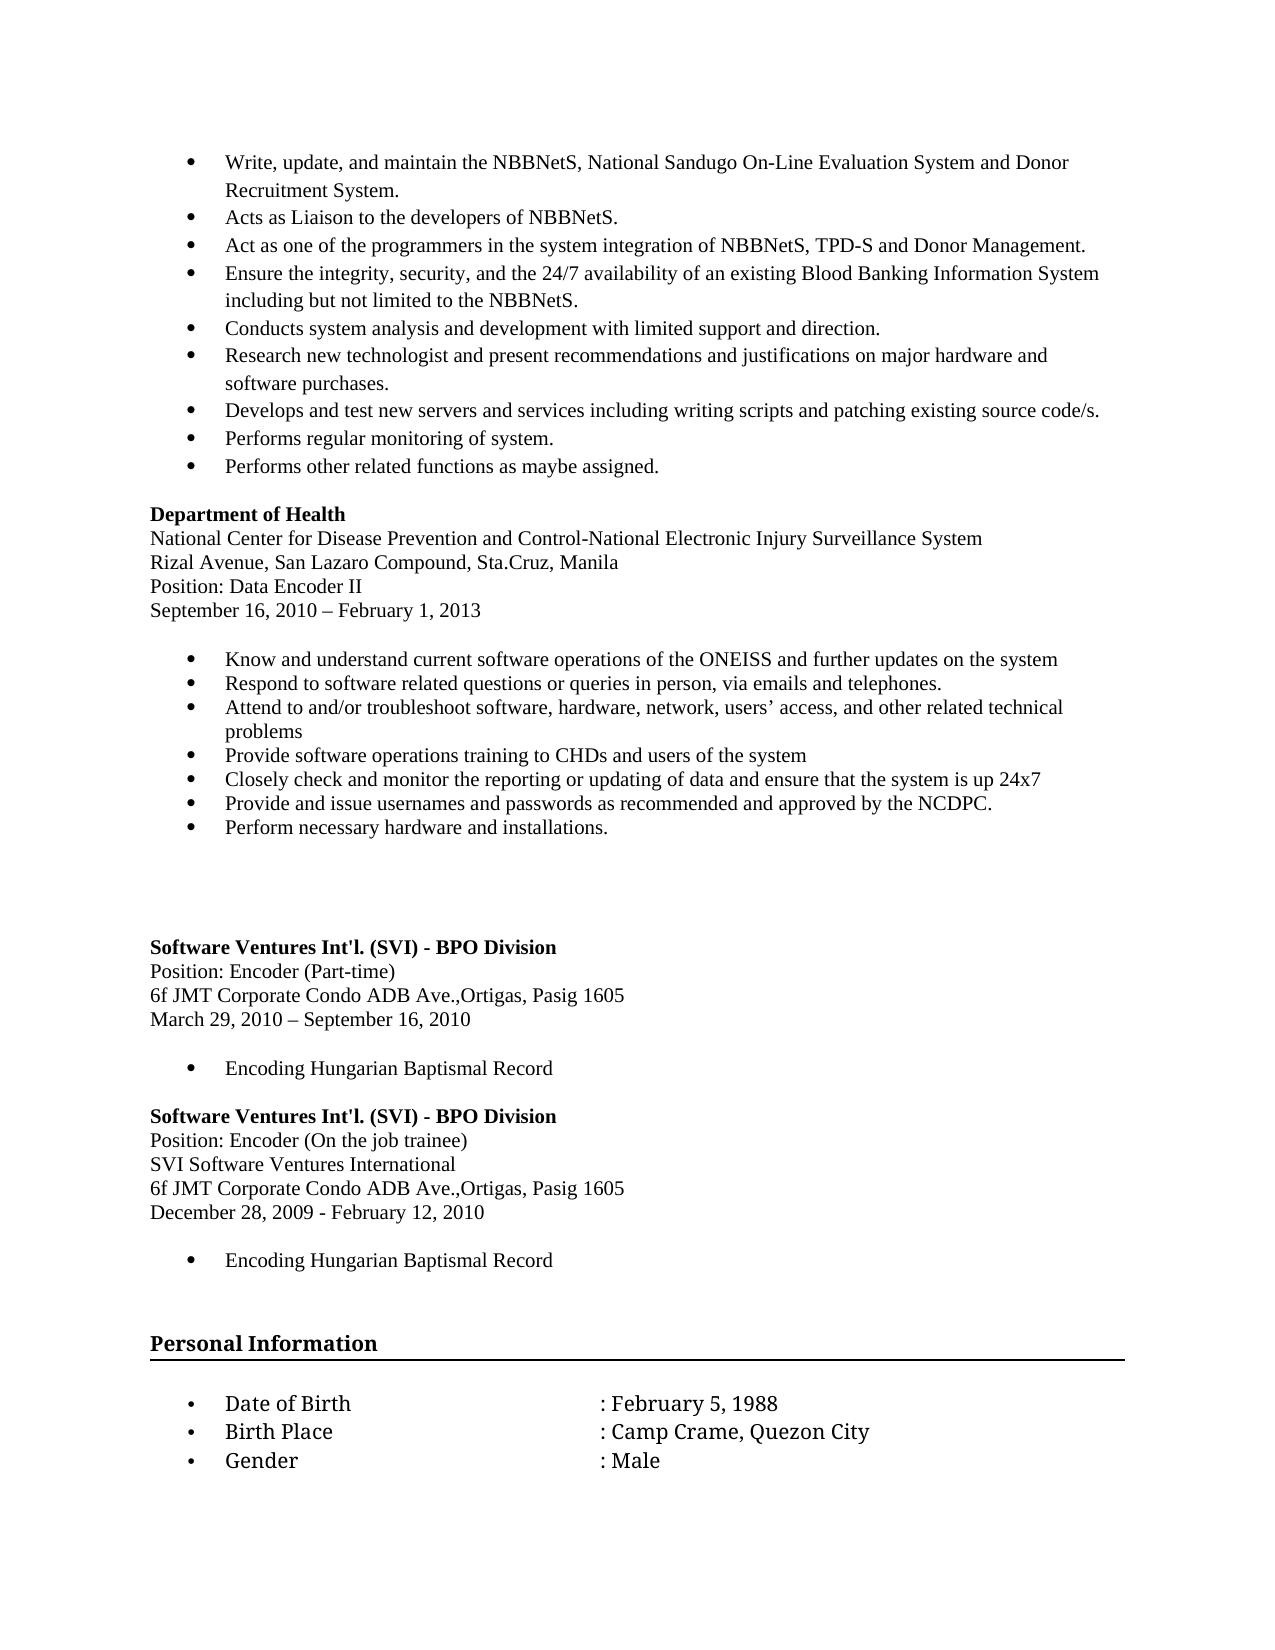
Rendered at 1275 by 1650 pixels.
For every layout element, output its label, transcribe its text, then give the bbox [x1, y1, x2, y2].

text September 16, 2010 – February 1, 2013 [150, 598, 1125, 622]
text Position: Encoder (Part-time) [150, 959, 1125, 983]
text Rizal Avenue, San Lazaro Compound, Sta.Cruz, Manila [150, 550, 1125, 574]
list Provide and issue usernames and passwords as recommended and approved by the NCDPC. [187, 791, 1125, 815]
list Conducts system analysis and development with limited support and direction. [187, 316, 1125, 340]
list Acts as Liaison to the developers of NBBNetS. [187, 205, 1125, 229]
text Position: Encoder (On the job trainee) [150, 1128, 1125, 1152]
text National Center for Disease Prevention and Control-National Electronic Injury Surveillance System [150, 526, 1125, 550]
list Gender : Male [187, 1446, 1125, 1474]
list Write, update, and maintain the NBBNetS, National Sandugo On-Line Evaluation System and Donor Recruitment System. [187, 150, 1125, 202]
text Software Ventures Int'l. (SVI) - BPO Division [150, 935, 1125, 959]
text December 28, 2009 - February 12, 2010 [150, 1200, 1125, 1224]
list Birth Place : Camp Crame, Quezon City [187, 1417, 1125, 1446]
list Develops and test new servers and services including writing scripts and patching existing source code/s. [187, 398, 1125, 422]
list Ensure the integrity, security, and the 24/7 availability of an existing Blood Banking Information System including but not limited to the NBBNetS. [187, 260, 1125, 312]
list Provide software operations training to CHDs and users of the system [187, 743, 1125, 767]
list Encoding Hungarian Baptismal Record [187, 1248, 1125, 1272]
list Act as one of the programmers in the system integration of NBBNetS, TPD-S and Donor Management. [187, 233, 1125, 257]
list Performs regular monitoring of system. [187, 426, 1125, 450]
text Position: Data Encoder II [150, 574, 1125, 598]
list Research new technologist and present recommendations and justifications on major hardware and software purchases. [187, 343, 1125, 395]
text 6f JMT Corporate Condo ADB Ave.,Ortigas, Pasig 1605 [150, 983, 1125, 1007]
text SVI Software Ventures International [150, 1152, 1125, 1176]
list Closely check and monitor the reporting or updating of data and ensure that the system is up 24x7 [187, 767, 1125, 791]
list Know and understand current software operations of the ONEISS and further updates on the system [187, 646, 1125, 671]
list Perform necessary hardware and installations. [187, 815, 1125, 839]
text Software Ventures Int'l. (SVI) - BPO Division [150, 1104, 1125, 1128]
list Attend to and/or troubleshoot software, hardware, network, users’ access, and other related technical problems [187, 694, 1125, 743]
list Respond to software related questions or queries in person, via emails and telephones. [187, 671, 1125, 694]
list Date of Birth : February 5, 1988 [187, 1389, 1125, 1417]
text Personal Information [150, 1329, 1125, 1359]
list Performs other related functions as maybe assigned. [187, 454, 1125, 478]
text March 29, 2010 – September 16, 2010 [150, 1007, 1125, 1031]
text 6f JMT Corporate Condo ADB Ave.,Ortigas, Pasig 1605 [150, 1176, 1125, 1200]
text Department of Health [150, 502, 1125, 526]
list Encoding Hungarian Baptismal Record [187, 1056, 1125, 1079]
